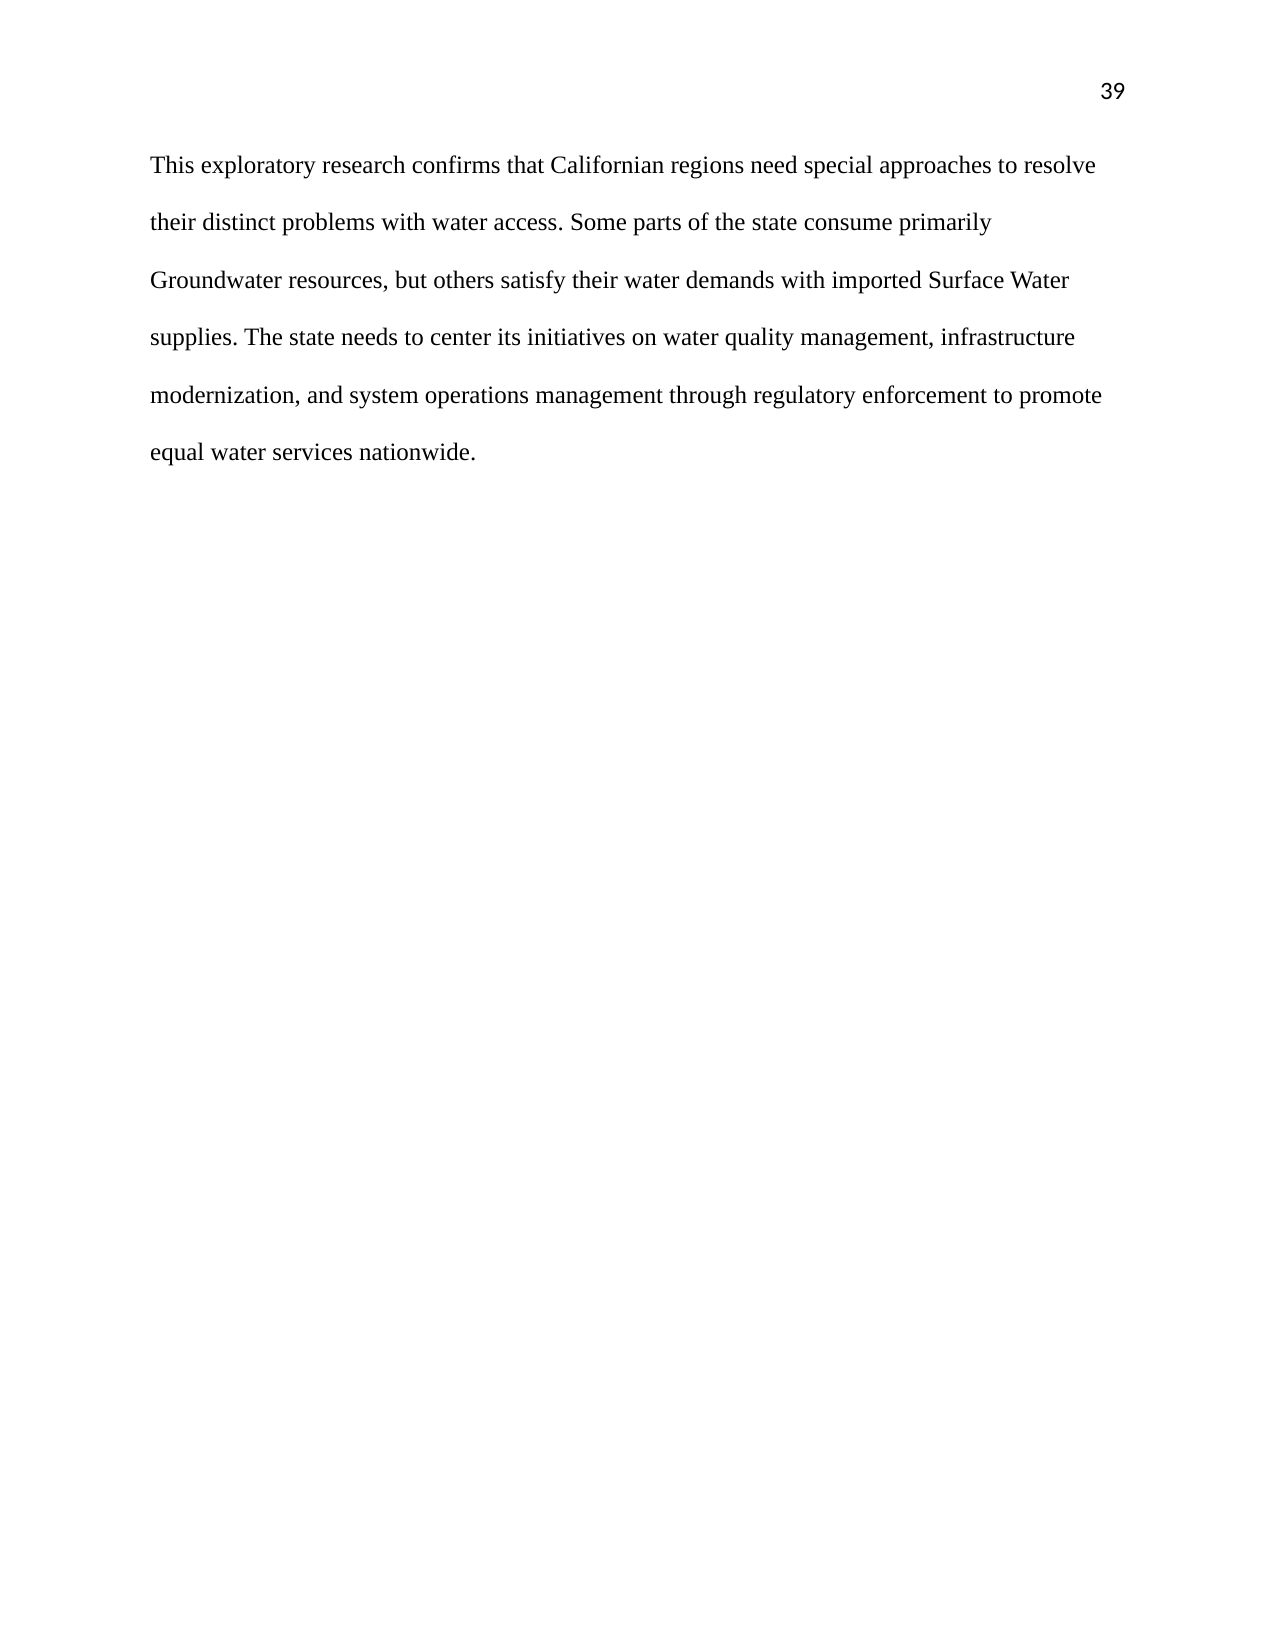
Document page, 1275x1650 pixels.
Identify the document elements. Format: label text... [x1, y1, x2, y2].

text This exploratory research confirms that Californian regions need special approaches to resolve their distinct problems with water access. Some parts of the state consume primarily Groundwater resources, but others satisfy their water demands with imported Surface Water supplies. The state needs to center its initiatives on water quality management, infrastructure modernization, and system operations management through regulatory enforcement to promote equal water services nationwide. [150, 150, 1125, 466]
